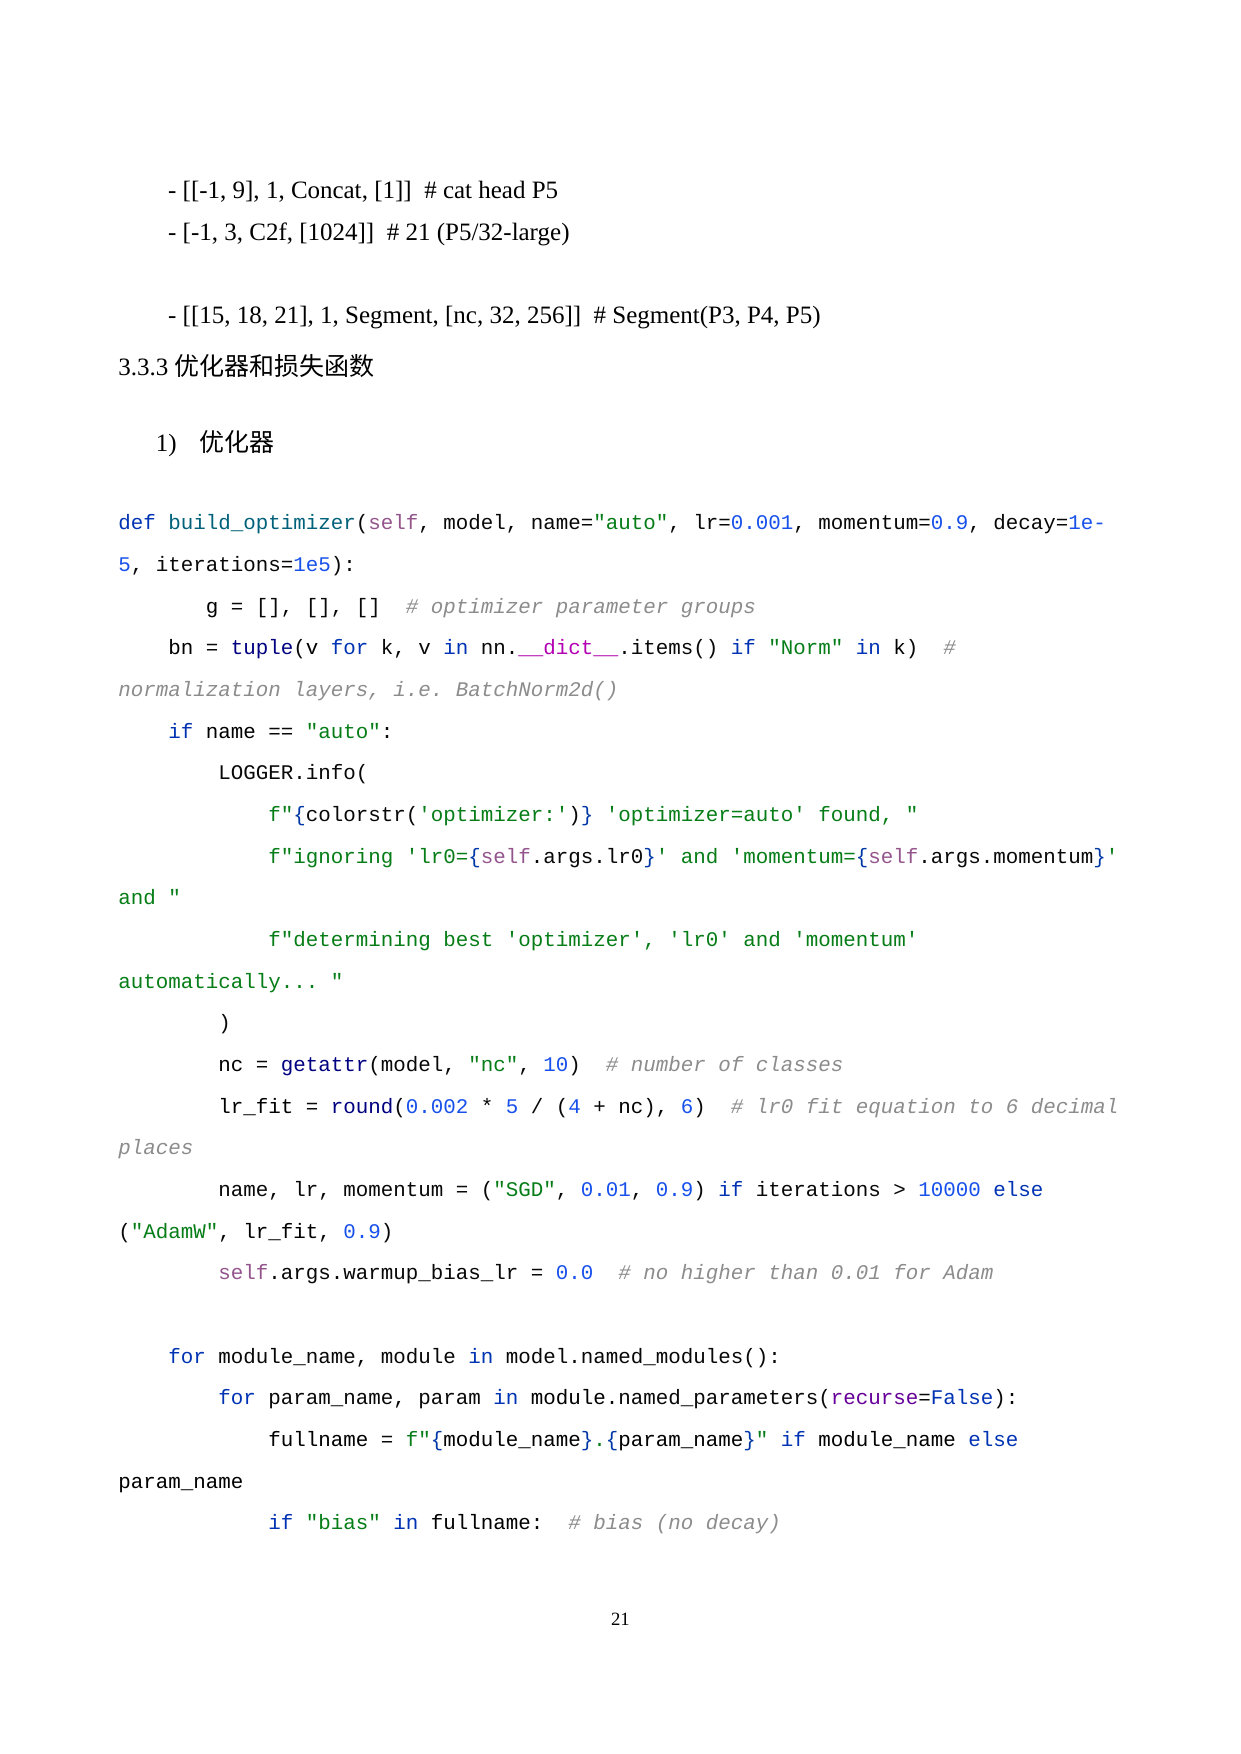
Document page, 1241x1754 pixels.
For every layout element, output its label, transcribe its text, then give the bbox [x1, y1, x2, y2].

text - [[-1, 9], 1, Concat, [1]] # cat head P5 [155, 169, 1122, 210]
text - [-1, 3, C2f, [1024]] # 21 (P5/32-large) [155, 210, 1122, 252]
text - [[15, 18, 21], 1, Segment, [nc, 32, 256]] # Segment(P3, P4, P5) [155, 294, 1122, 335]
list 优化器 [156, 420, 1122, 462]
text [118, 503, 1122, 1545]
subtitle 3.3.3 优化器和损失函数 [118, 344, 1122, 385]
